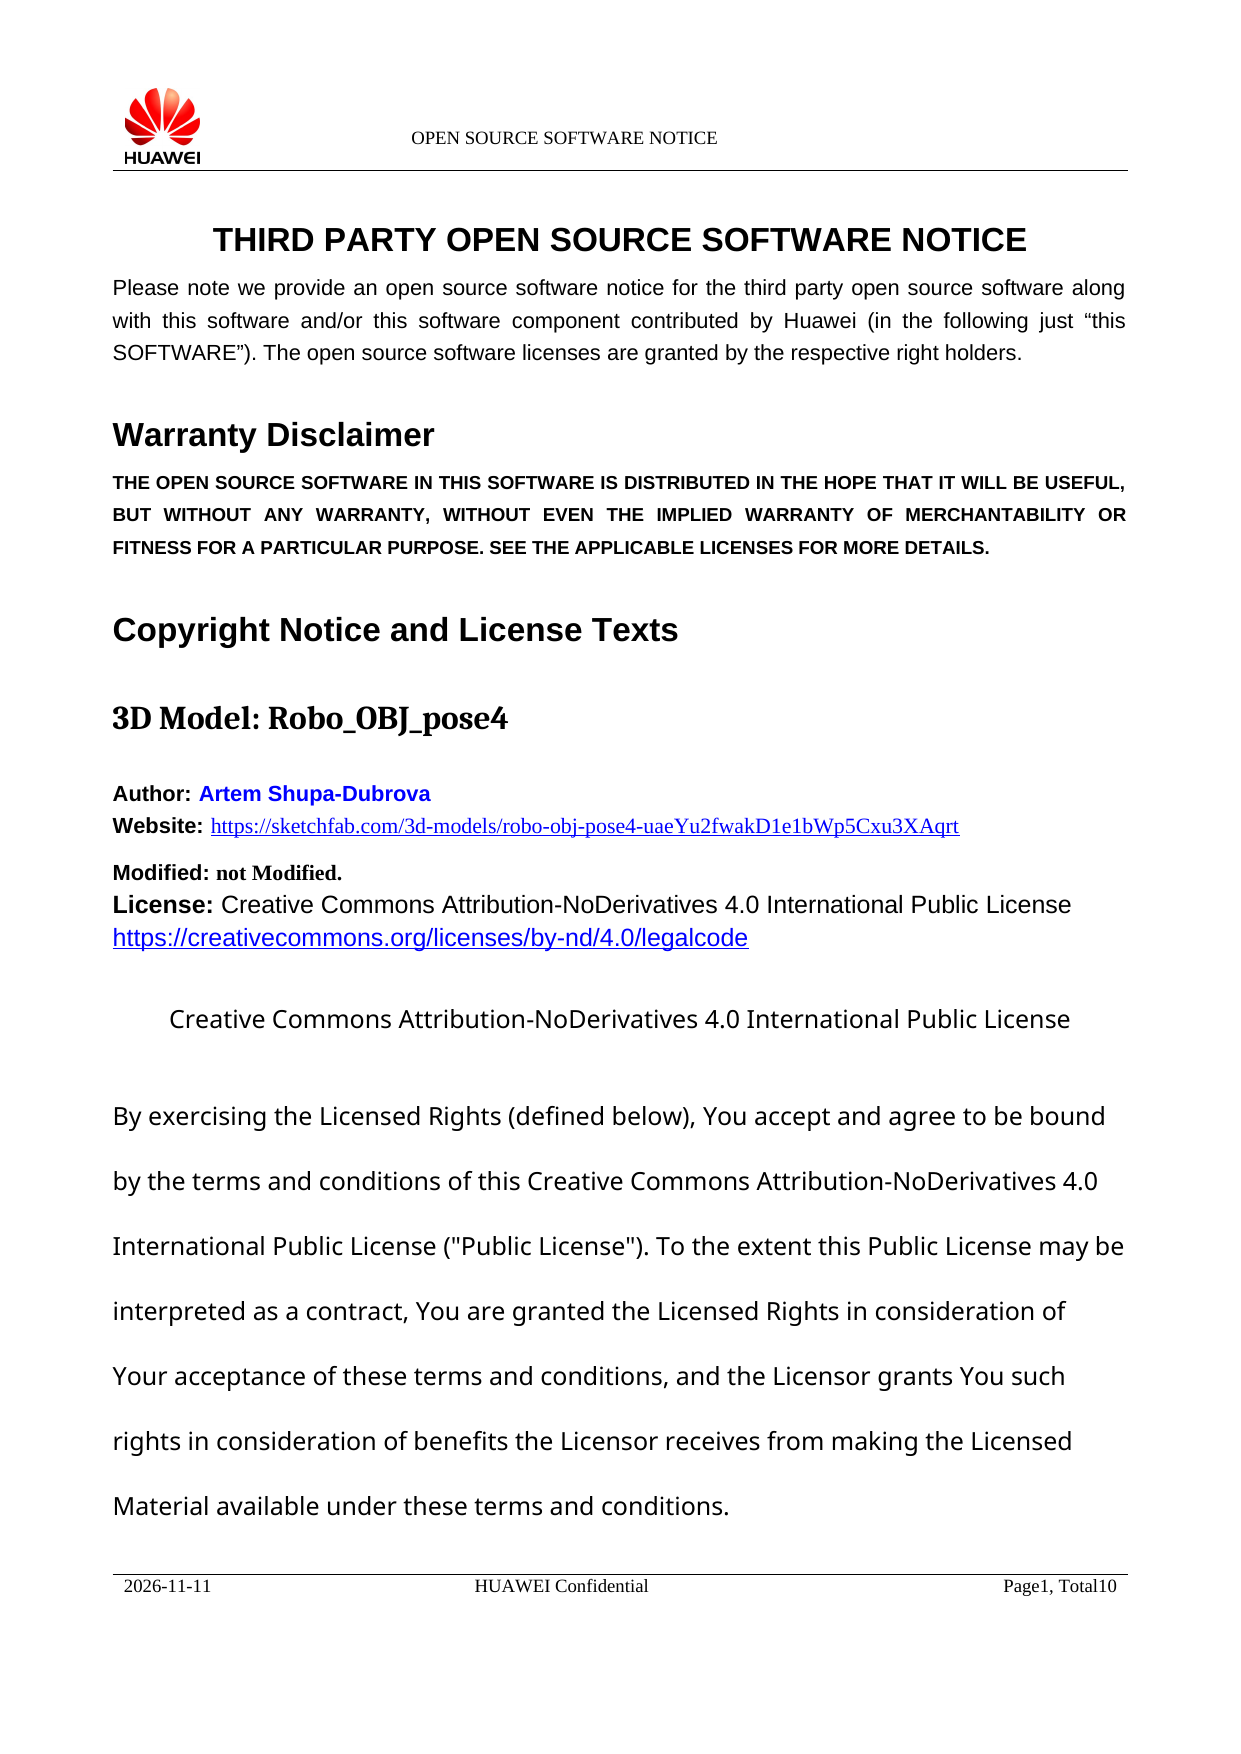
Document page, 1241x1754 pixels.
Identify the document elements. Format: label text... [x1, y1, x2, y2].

text Creative Commons Attribution-NoDerivatives 4.0 International Public License [112, 986, 1128, 1051]
text Copyright Notice and License Texts [112, 596, 1128, 661]
text By exercising the Licensed Rights (defined below), You accept and agree to be bound by the terms and conditions of this Creative Commons Attribution-NoDerivatives 4.0 International Public License ("Public License"). To the extent this Public License may be interpreted as a contract, You are granted the Licensed Rights in consideration of Your acceptance of these terms and conditions, and the Licensor grants You such rights in consideration of benefits the Licensor receives from making the Licensed Material available under these terms and conditions. [112, 1084, 1128, 1539]
text https://creativecommons.org/licenses/by-nd/4.0/legalcode [112, 921, 1128, 954]
text License: Creative Commons Attribution-NoDerivatives 4.0 International Public License [112, 889, 1128, 921]
text Warranty Disclaimer [112, 401, 1128, 466]
text THIRD PARTY OPEN SOURCE SOFTWARE NOTICE [112, 206, 1128, 271]
text Modified: not Modified. [112, 856, 1128, 889]
text The open source software in this software is distributed in the hope that it will be useful, but WITHOUT ANY WARRANTY, without even the implied warranty of MERCHANTABILITY or FITNESS FOR A PARTICULAR PURPOSE. See the applicable licenses for more details. [112, 466, 1128, 564]
text 3D Model: Robo_OBJ_pose4 [112, 686, 1128, 751]
text Website: https://sketchfab.com/3d-models/robo-obj-pose4-uaeYu2fwakD1e1bWp5Cxu3XAqrt [112, 809, 1128, 842]
text Please note we provide an open source software notice for the third party open source software along with this software and/or this software component contributed by Huawei (in the following just “this SOFTWARE”). The open source software licenses are granted by the respective right holders. [112, 271, 1128, 369]
text Author: Artem Shupa-Dubrova [112, 777, 1128, 809]
picture [125, 88, 200, 164]
